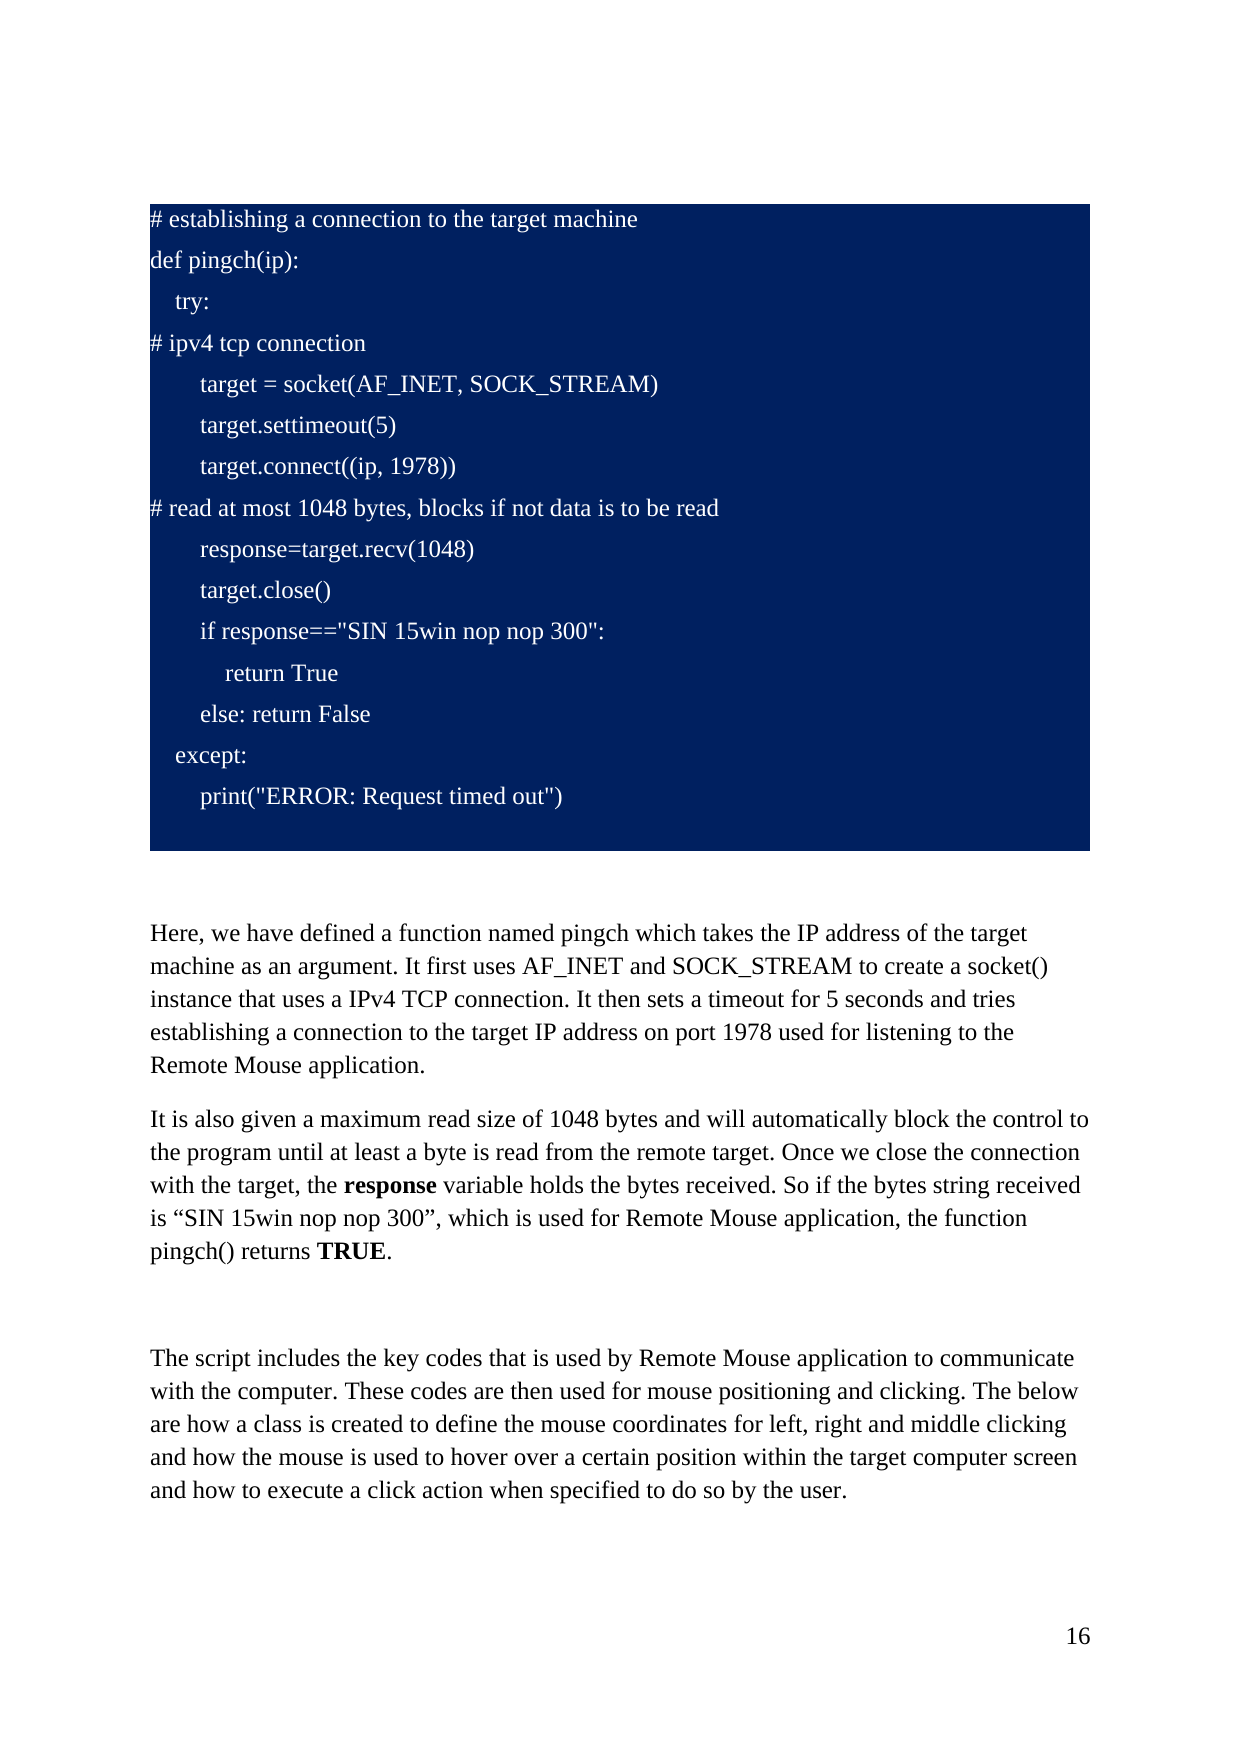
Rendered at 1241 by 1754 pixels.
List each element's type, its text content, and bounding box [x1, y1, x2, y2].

text response=target.recv(1048) [150, 534, 1090, 563]
text # ipv4 tcp connection [150, 328, 1090, 356]
text try: [150, 286, 1090, 315]
text The script includes the key codes that is used by Remote Mouse application to communicate with the computer. These codes are then used for mouse positioning and clicking. The below are how a class is created to define the mouse coordinates for left, right and middle clicking and how the mouse is used to hover over a certain position within the target computer screen and how to execute a click action when specified to do so by the user. [150, 1343, 1090, 1504]
text # establishing a connection to the target machine [150, 204, 1090, 233]
text # read at most 1048 bytes, blocks if not data is to be read [150, 493, 1090, 521]
text def pingch(ip): [150, 245, 1090, 274]
text if response=="SIN 15win nop nop 300": [150, 616, 1090, 645]
text except: [150, 740, 1090, 769]
text Here, we have defined a function named pingch which takes the IP address of the target machine as an argument. It first uses AF_INET and SOCK_STREAM to create a socket() instance that uses a IPv4 TCP connection. It then sets a timeout for 5 seconds and tries establishing a connection to the target IP address on port 1978 used for listening to the Remote Mouse application. [150, 918, 1090, 1078]
text target.settimeout(5) [150, 410, 1090, 439]
text print("ERROR: Request timed out") [150, 781, 1090, 810]
text target.connect((ip, 1978)) [150, 451, 1090, 480]
text It is also given a maximum read size of 1048 bytes and will automatically block the control to the program until at least a byte is read from the remote target. Once we close the connection with the target, the response variable holds the bytes received. So if the bytes string received is “SIN 15win nop nop 300”, which is used for Remote Mouse application, the function pingch() returns TRUE. [150, 1104, 1090, 1264]
text return True [150, 658, 1090, 686]
text target.close() [150, 575, 1090, 604]
text target = socket(AF_INET, SOCK_STREAM) [150, 369, 1090, 398]
text else: return False [150, 699, 1090, 728]
